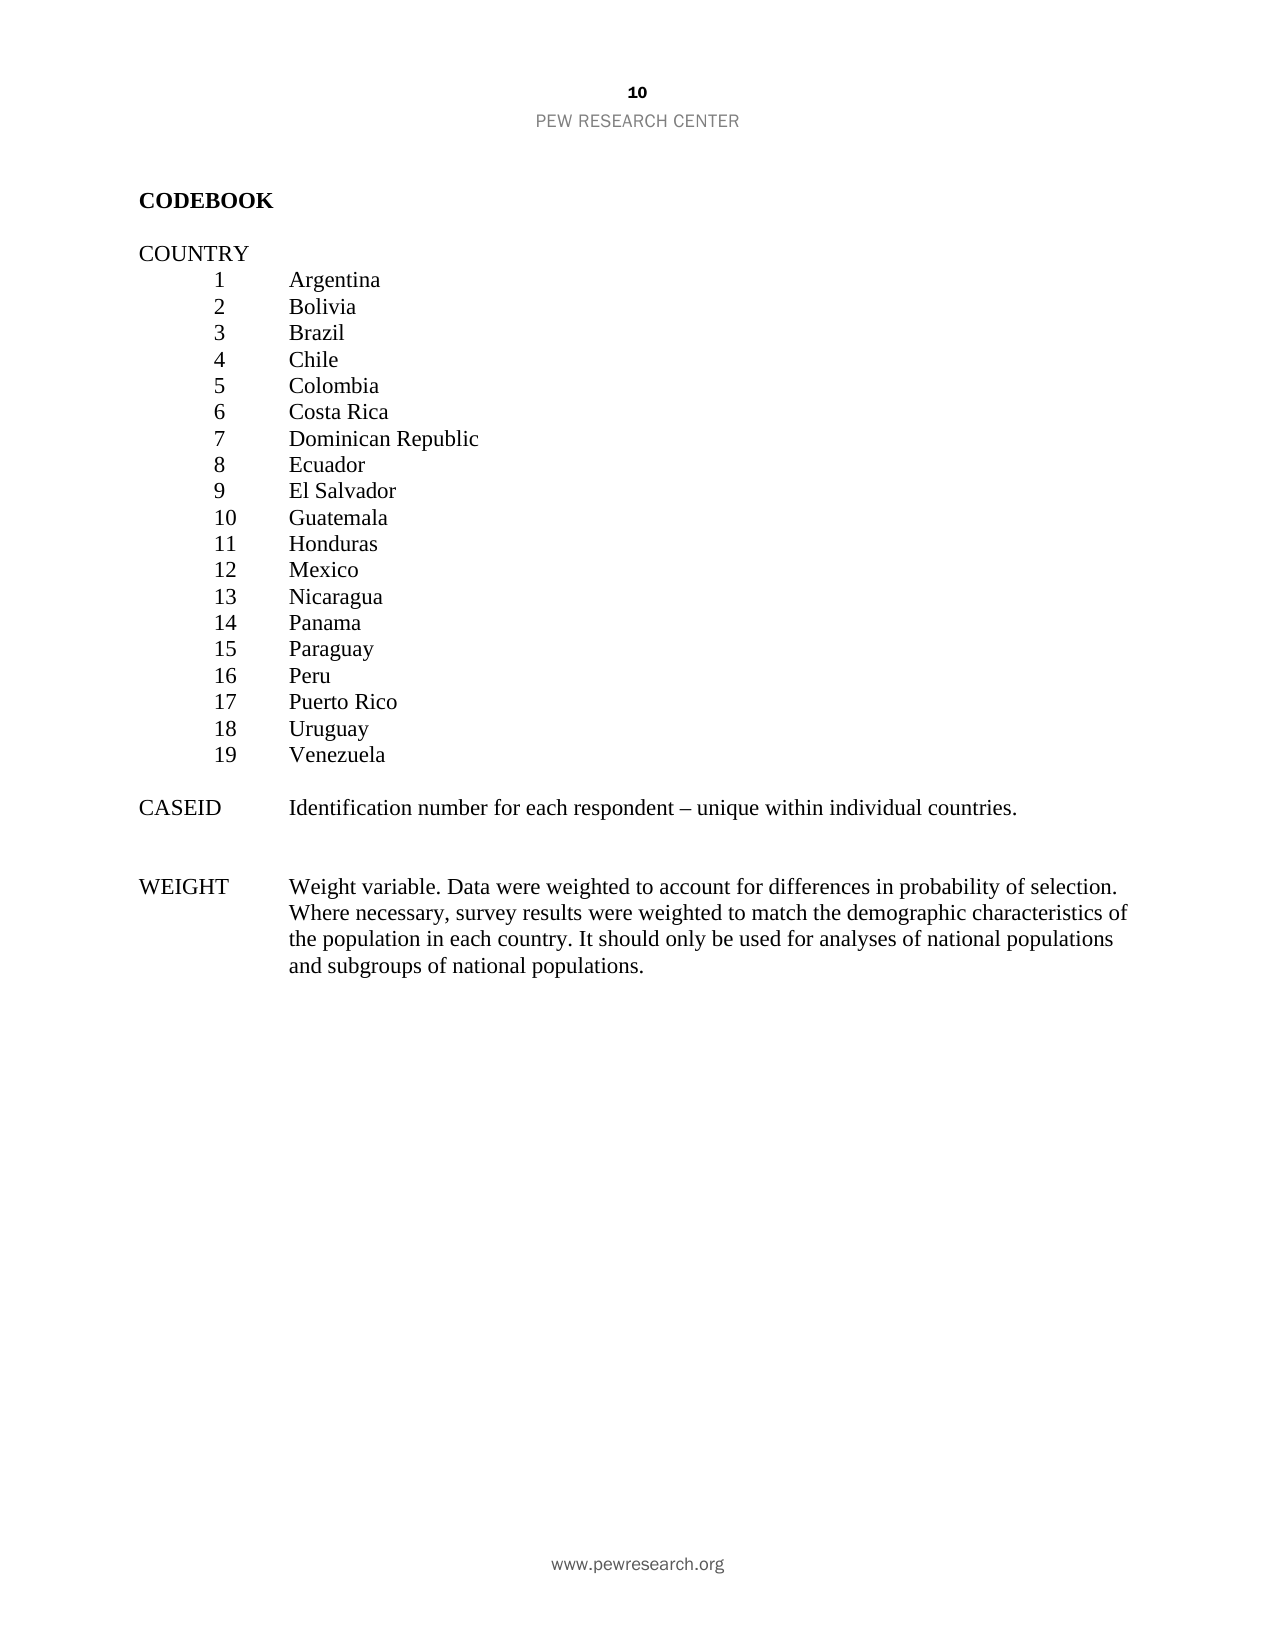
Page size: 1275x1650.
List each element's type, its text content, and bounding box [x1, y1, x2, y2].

text 2 Bolivia [214, 293, 1136, 319]
text 6 Costa Rica [214, 398, 1136, 425]
text 5 Colombia [214, 372, 1136, 398]
text 4 Chile [214, 346, 1136, 372]
text 12 Mexico [214, 556, 1136, 583]
text 16 Peru [214, 662, 1136, 688]
text 3 Brazil [214, 319, 1136, 346]
text 15 Paraguay [214, 636, 1136, 662]
text 14 Panama [214, 609, 1136, 636]
text 18 Uruguay [214, 714, 1136, 741]
text WEIGHT Weight variable. Data were weighted to account for differences in probability of selection. Where necessary, survey results were weighted to match the demographic characteristics of the population in each country. It should only be used for analyses of national populations and subgroups of national populations. [139, 873, 1136, 978]
text CASEID Identification number for each respondent – unique within individual countries. [139, 794, 1136, 820]
text 10 Guatemala [214, 504, 1136, 530]
text CODEBOOK [139, 187, 1136, 214]
text 19 Venezuela [214, 741, 1136, 767]
text 11 Honduras [214, 530, 1136, 556]
text 7 Dominican Republic [214, 425, 1136, 451]
text 13 Nicaragua [214, 583, 1136, 609]
text 1 Argentina [214, 267, 1136, 293]
text COUNTRY [139, 240, 1136, 267]
text 17 Puerto Rico [214, 688, 1136, 714]
text 8 Ecuador [214, 451, 1136, 477]
text 9 El Salvador [214, 477, 1136, 504]
